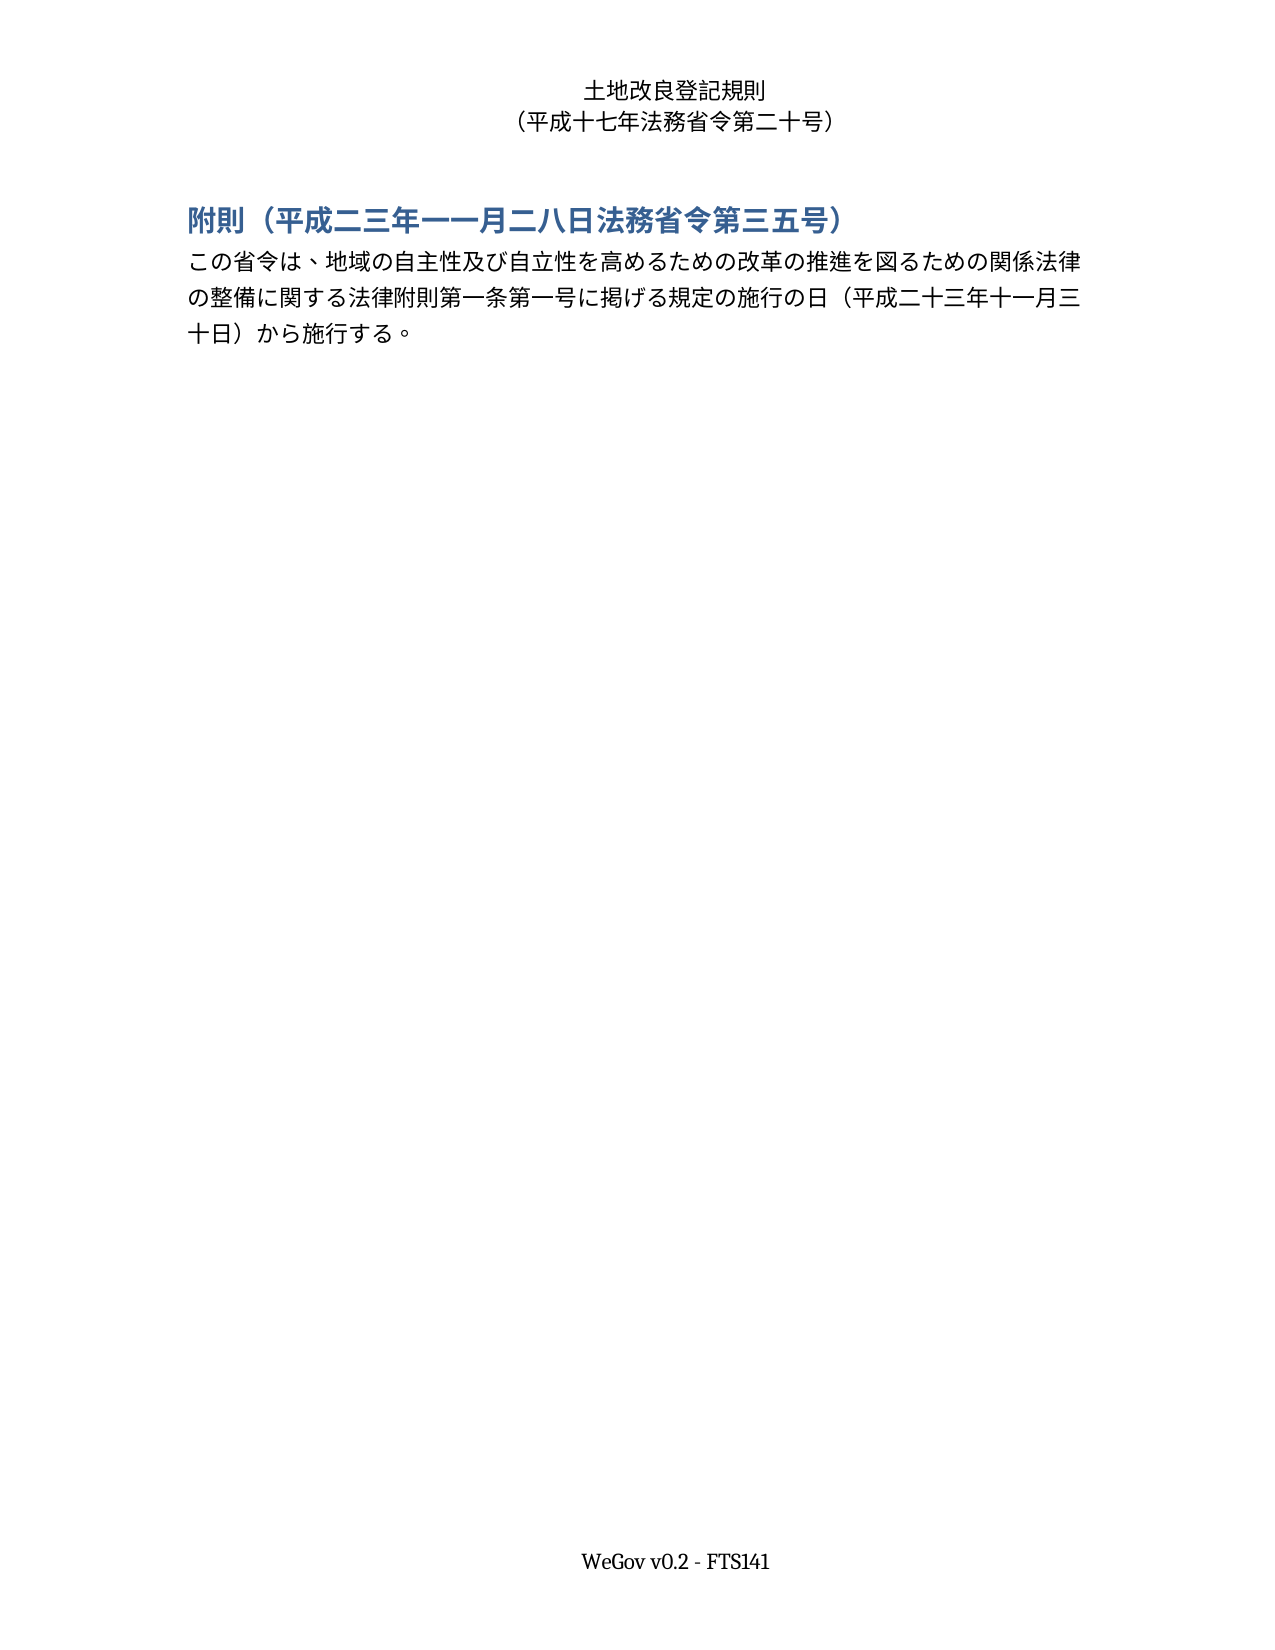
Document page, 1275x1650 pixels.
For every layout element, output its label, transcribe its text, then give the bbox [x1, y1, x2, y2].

text この省令は、地域の自主性及び自立性を高めるための改革の推進を図るための関係法律の整備に関する法律附則第一条第一号に掲げる規定の施行の日（平成二十三年十一月三十日）から施行する。 [187, 246, 1087, 349]
subtitle 附則（平成二三年一一月二八日法務省令第三五号） [187, 200, 1087, 240]
